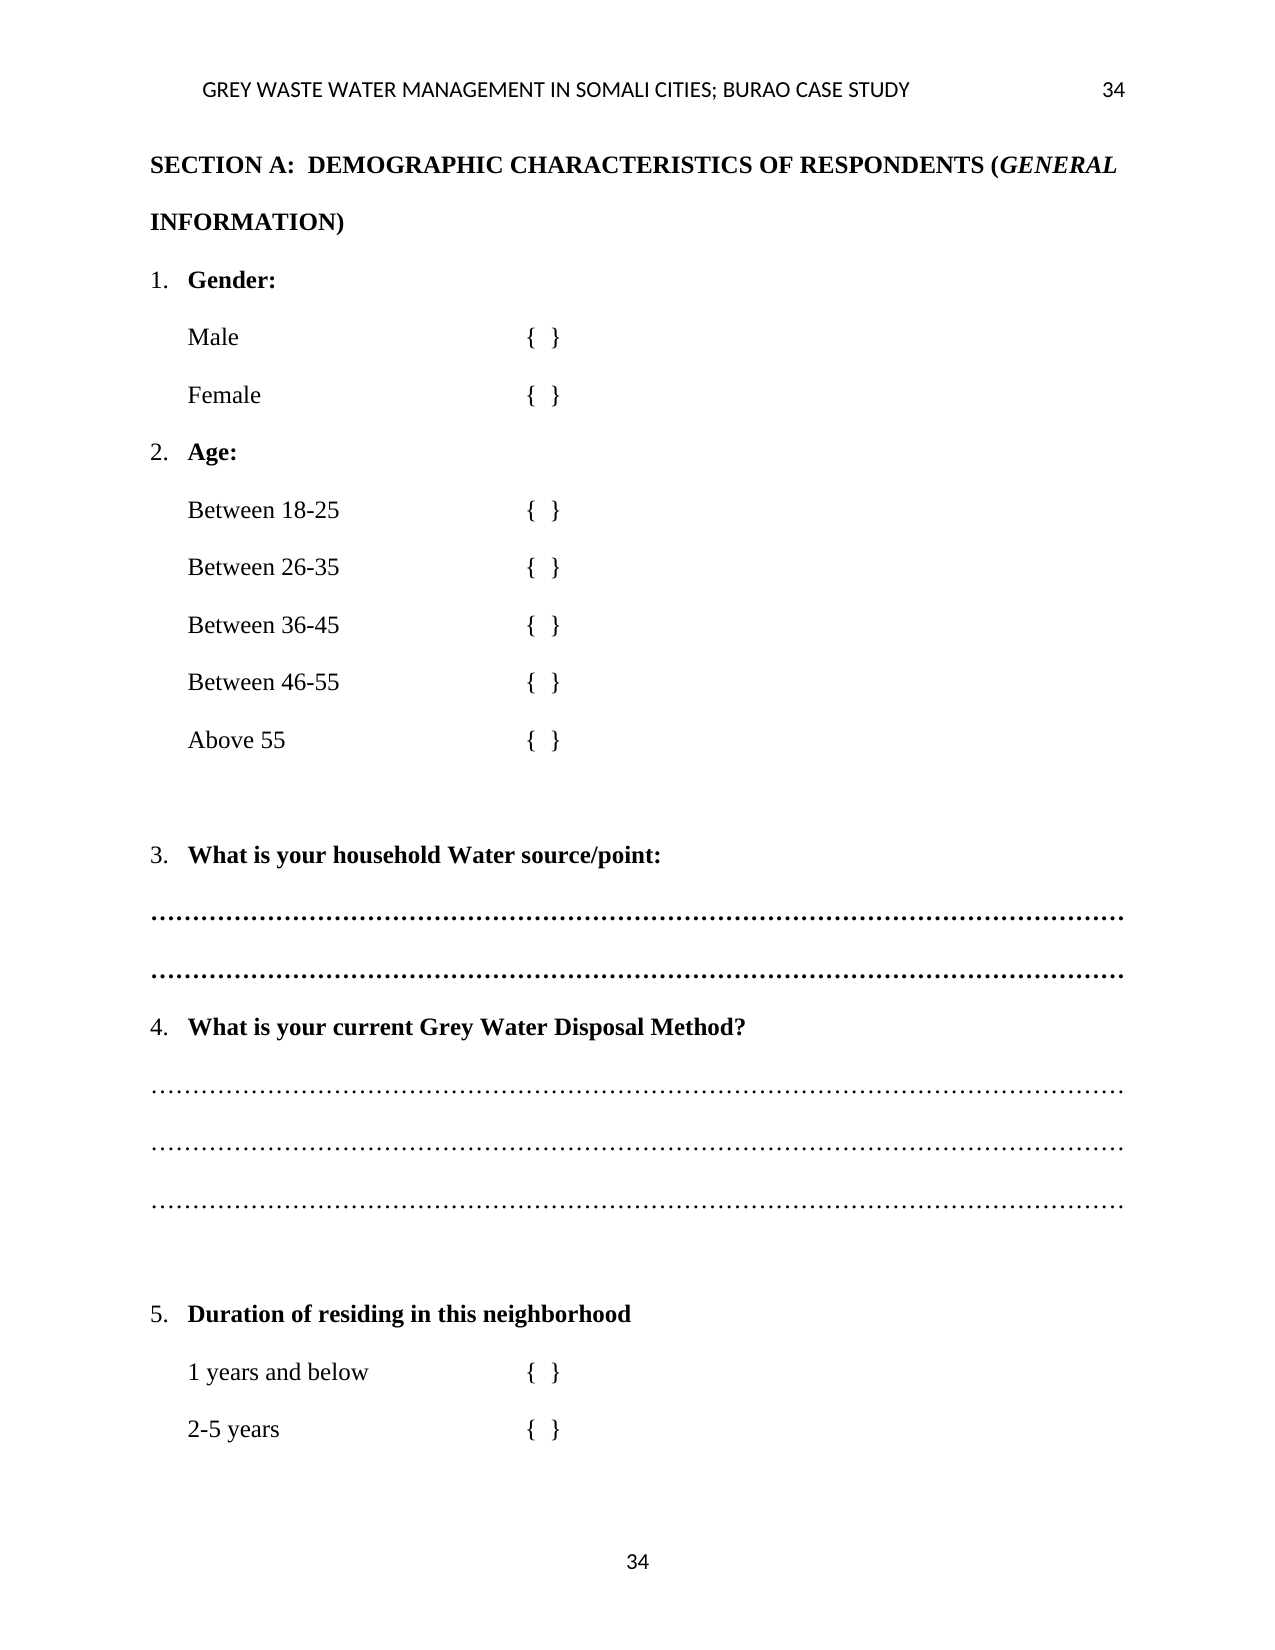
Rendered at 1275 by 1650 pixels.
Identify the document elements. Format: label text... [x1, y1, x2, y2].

text 1 years and below { } [150, 1357, 1125, 1386]
text Between 26-35 { } [150, 552, 1125, 581]
text Between 36-45 { } [150, 610, 1125, 639]
text Female { } [150, 380, 1125, 409]
list What is your current Grey Water Disposal Method? [150, 1012, 1125, 1041]
text ……………………………………………………………………………………………………………………………………………………………………………………………………………………………………………………………………………………………………………………… [150, 1070, 1125, 1214]
list Age: [150, 437, 1125, 466]
text Between 18-25 { } [150, 495, 1125, 524]
text ……………………………………………………………………………………………………………………………………………………………………………………………………………… [150, 897, 1125, 984]
text SECTION A: Demographic characteristics of Respondents (GENERAL INFORMATION) [150, 150, 1125, 236]
list Duration of residing in this neighborhood [150, 1299, 1125, 1328]
text Between 46-55 { } [150, 667, 1125, 696]
list What is your household Water source/point: [150, 840, 1125, 869]
text Above 55 { } [150, 725, 1125, 754]
list Gender: [150, 265, 1125, 294]
text Male { } [150, 322, 1125, 351]
text 2-5 years { } [150, 1414, 1125, 1443]
